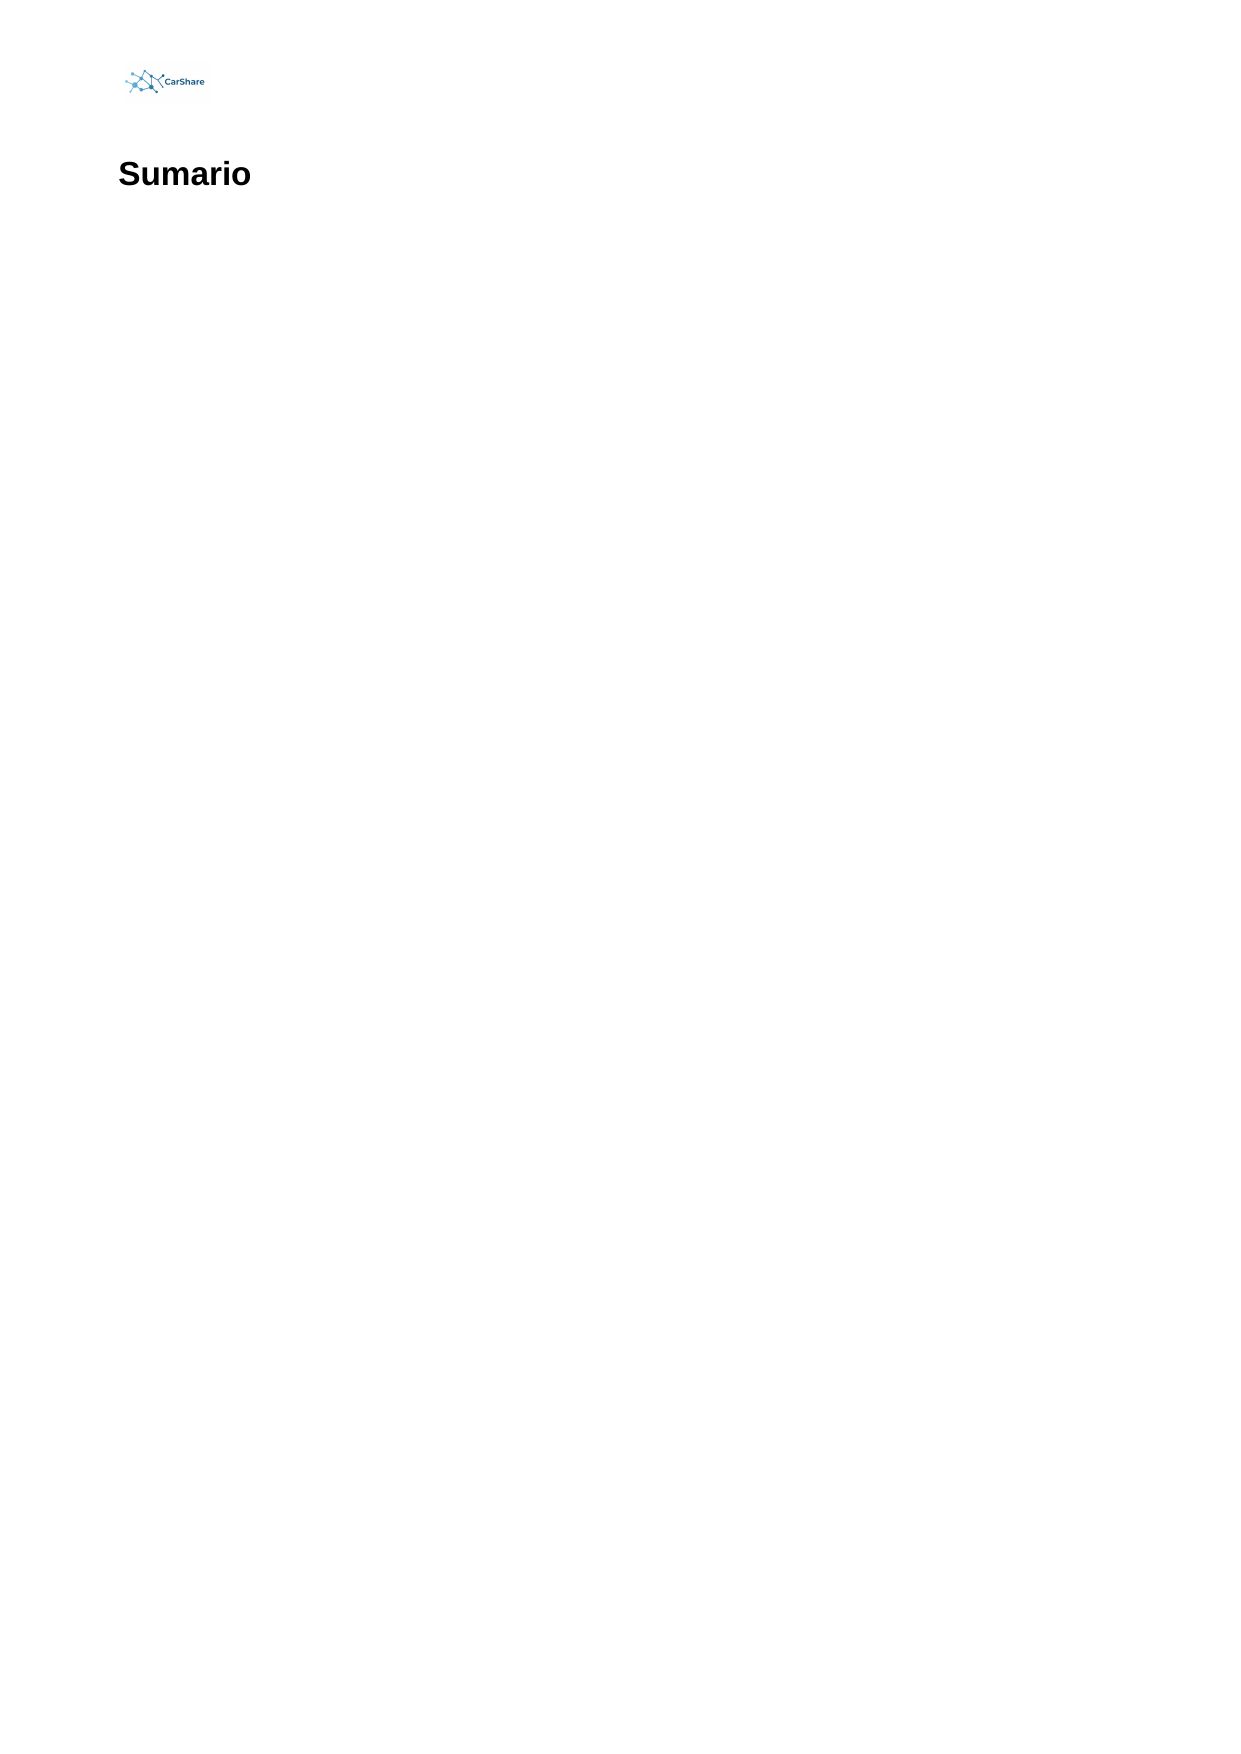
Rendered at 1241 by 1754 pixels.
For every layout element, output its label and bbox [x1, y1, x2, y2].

picture [123, 60, 211, 104]
